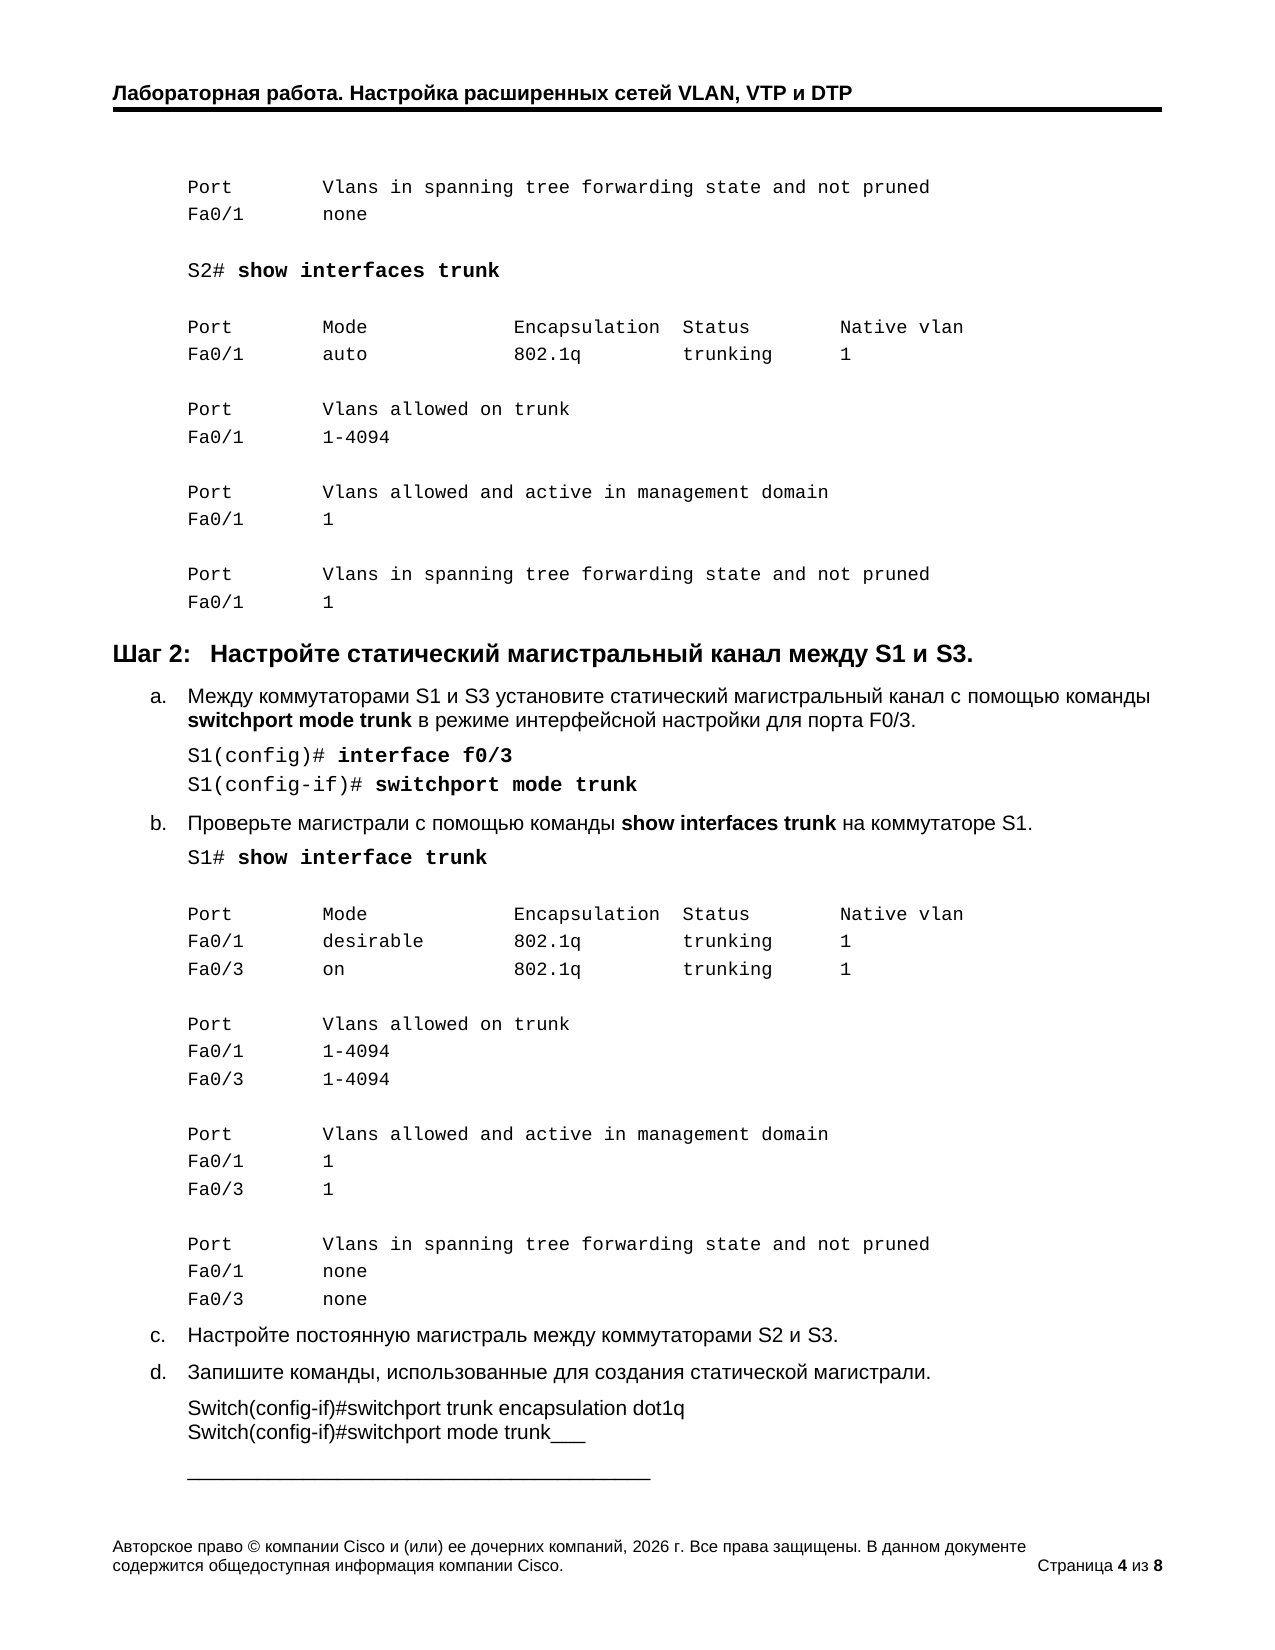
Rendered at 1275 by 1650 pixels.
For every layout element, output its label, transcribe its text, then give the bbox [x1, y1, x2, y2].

text Настройте статический магистральный канал между S1 и S3. [112, 639, 1162, 667]
text Port Vlans allowed on trunk [187, 400, 1162, 421]
text Fa0/1 1 [187, 510, 1162, 531]
text Switch(config-if)#switchport trunk encapsulation dot1q Switch(config-if)#switchport mode trunk___ [187, 1396, 1162, 1444]
text ________________________________________ [187, 1457, 1162, 1481]
text Проверьте магистрали с помощью команды show interfaces trunk на коммутаторе S1. [150, 811, 1162, 834]
text Fa0/1 1-4094 [187, 1042, 1162, 1063]
text Fa0/3 1-4094 [187, 1069, 1162, 1091]
text Fa0/1 auto 802.1q trunking 1 [187, 345, 1162, 366]
text Fa0/1 none [187, 1262, 1162, 1283]
text Port Vlans allowed and active in management domain [187, 482, 1162, 504]
text Port Vlans allowed on trunk [187, 1014, 1162, 1036]
text Port Vlans allowed and active in management domain [187, 1124, 1162, 1146]
text Запишите команды, использованные для создания статической магистрали. [150, 1360, 1162, 1384]
text Fa0/3 1 [187, 1179, 1162, 1201]
text Port Mode Encapsulation Status Native vlan [187, 904, 1162, 926]
text Fa0/1 none [187, 205, 1162, 226]
text Fa0/1 1 [187, 592, 1162, 614]
text S2# show interfaces trunk [187, 260, 1162, 284]
text S1(config-if)# switchport mode trunk [187, 774, 1162, 798]
text S1# show interface trunk [187, 847, 1162, 871]
text S1(config)# interface f0/3 [187, 744, 1162, 768]
text Port Vlans in spanning tree forwarding state and not pruned [187, 565, 1162, 586]
text Fa0/3 none [187, 1289, 1162, 1311]
text Между коммутаторами S1 и S3 установите статический магистральный канал с помощью команды switchport mode trunk в режиме интерфейсной настройки для порта F0/3. [150, 684, 1162, 732]
text Fa0/1 desirable 802.1q trunking 1 [187, 932, 1162, 953]
text Fa0/1 1-4094 [187, 427, 1162, 449]
text Port Vlans in spanning tree forwarding state and not pruned [187, 1234, 1162, 1256]
text Port Vlans in spanning tree forwarding state and not pruned [187, 177, 1162, 199]
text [187, 317, 1162, 339]
text Fa0/1 1 [187, 1152, 1162, 1173]
text Настройте постоянную магистраль между коммутаторами S2 и S3. [150, 1323, 1162, 1347]
text Fa0/3 on 802.1q trunking 1 [187, 959, 1162, 981]
